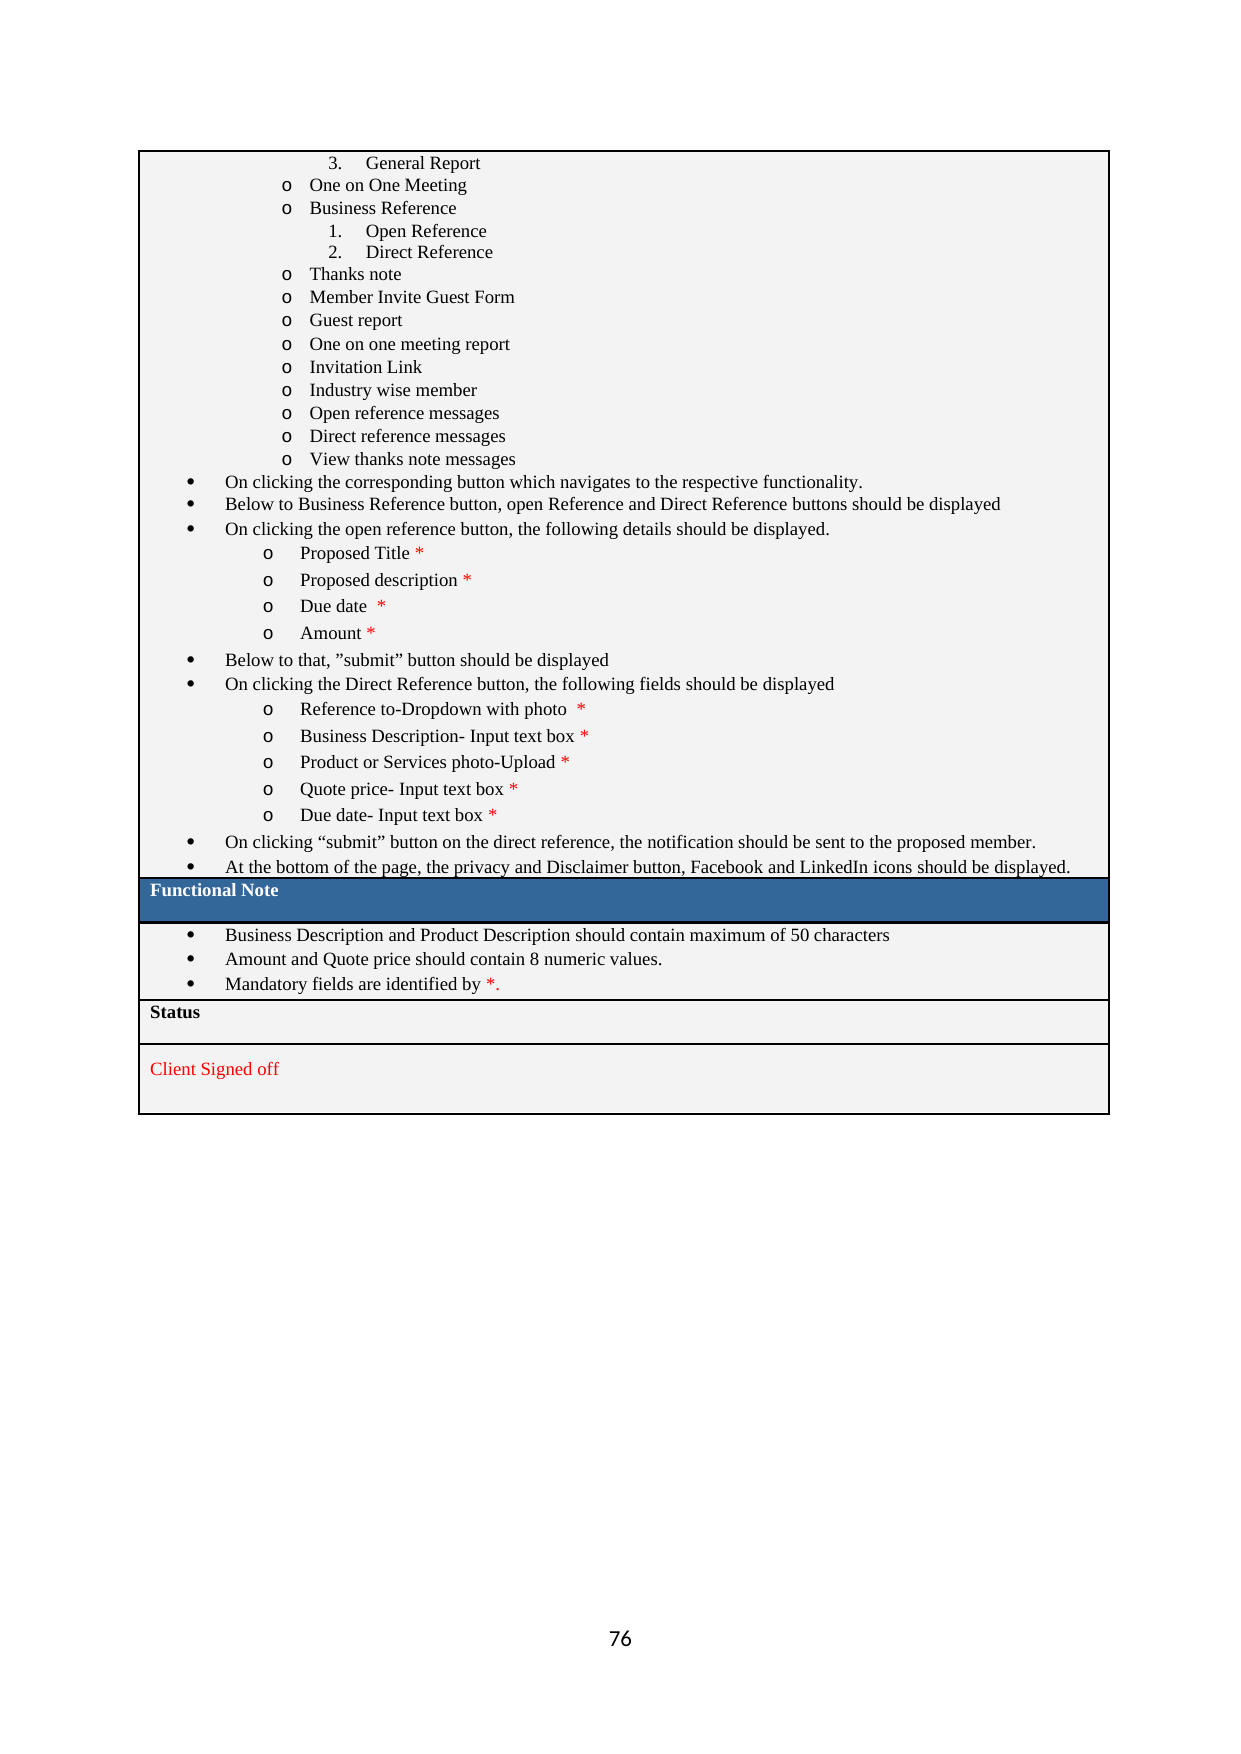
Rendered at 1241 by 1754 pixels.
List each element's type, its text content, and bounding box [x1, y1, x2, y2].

table_cell Business Description and Product Description should contain maximum of 50 characters Amount and Quote price should contain 8 numeric values. Mandatory fields are identified by *. [140, 924, 1108, 999]
table_cell Status [140, 1001, 1108, 1043]
table_cell Client Signed off [140, 1045, 1108, 1112]
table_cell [140, 152, 1108, 877]
table_cell Functional Note [140, 879, 1108, 921]
